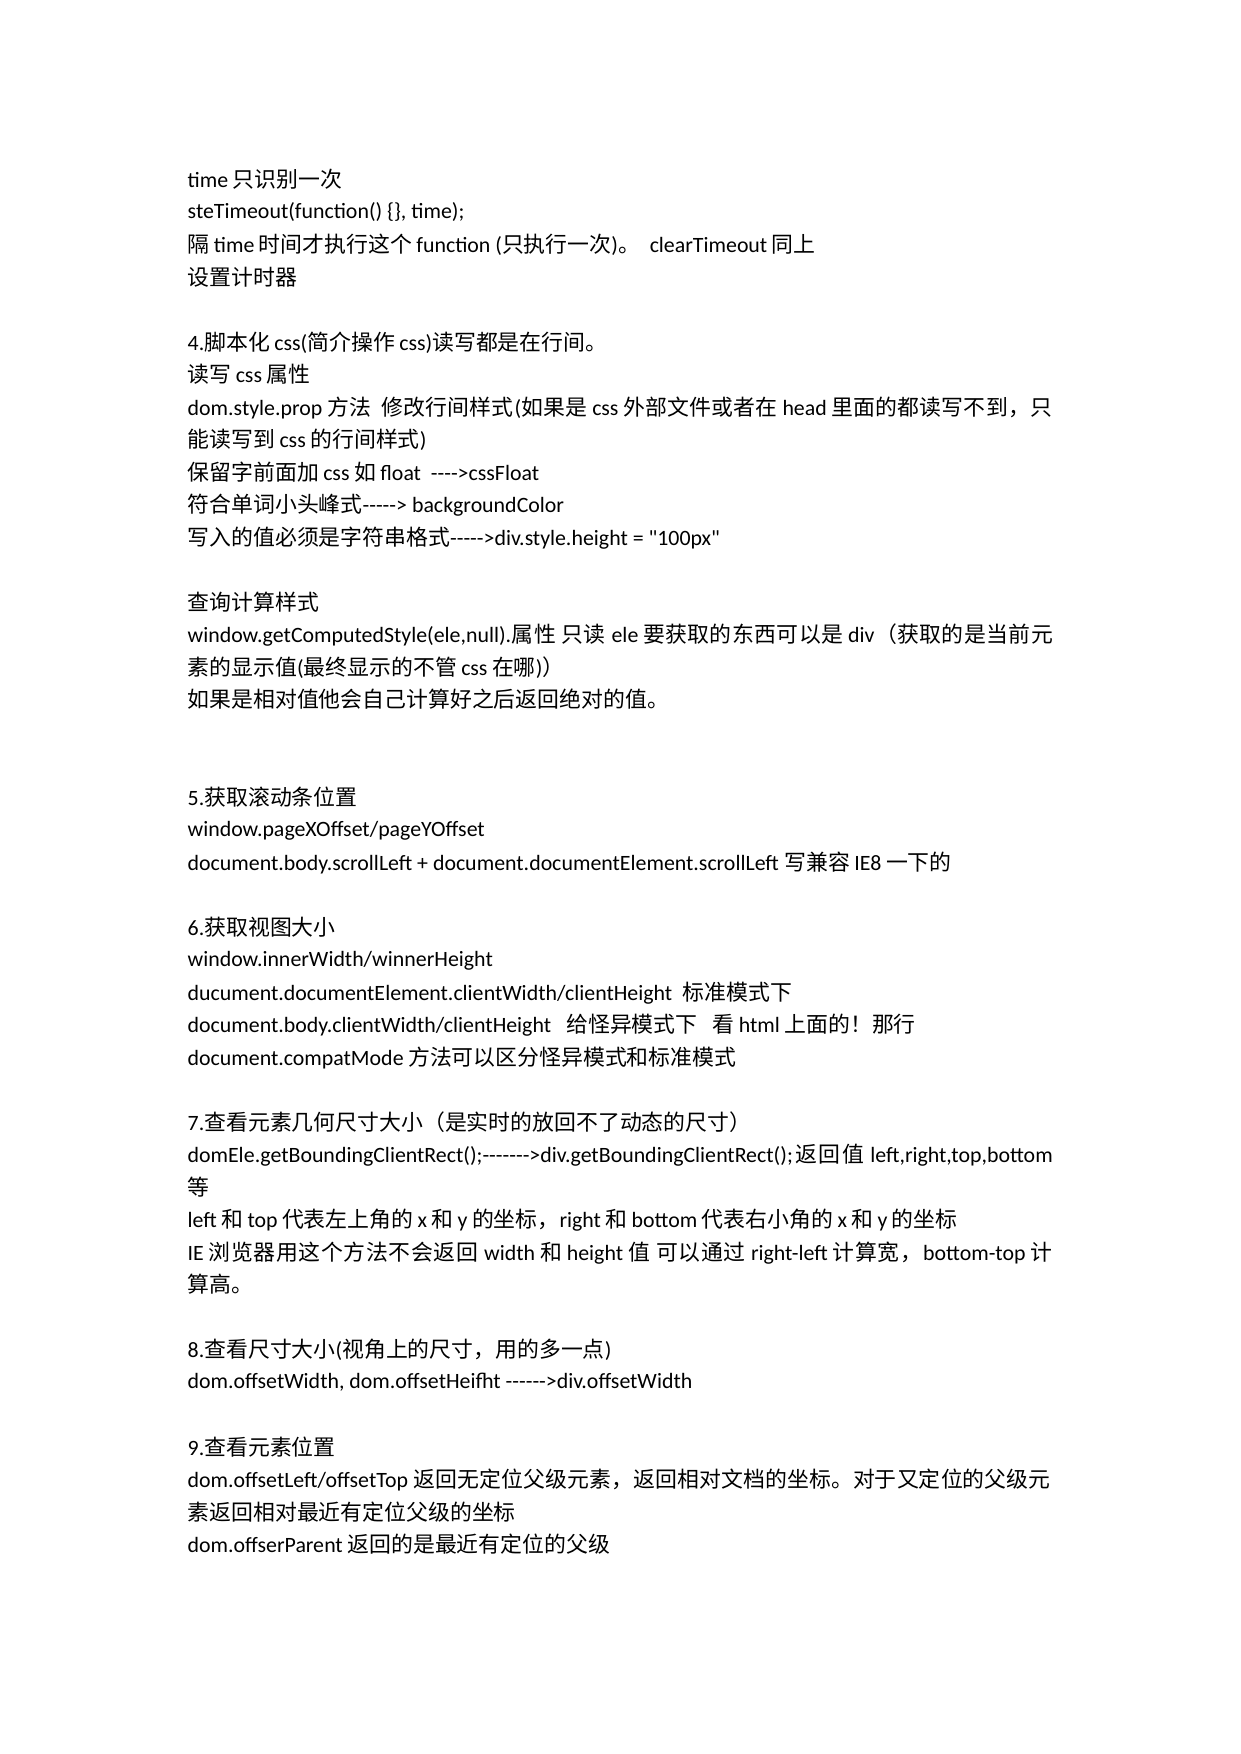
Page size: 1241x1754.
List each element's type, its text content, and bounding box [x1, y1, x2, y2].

list time只识别一次 [187, 162, 1053, 194]
list 6.获取视图大小 [187, 909, 1053, 942]
list dom.style.prop方法 修改行间样式(如果是css外部文件或者在head里面的都读写不到，只能读写到css的行间样式) [187, 389, 1053, 454]
list 9.查看元素位置 [187, 1429, 1053, 1462]
list domEle.getBoundingClientRect();------->div.getBoundingClientRect();返回值left,right,top,bottom等 [187, 1137, 1053, 1202]
list 写入的值必须是字符串格式----->div.style.height = "100px" [187, 519, 1053, 552]
list left和top代表左上角的x和y的坐标，right和bottom代表右小角的x和y的坐标 [187, 1202, 1053, 1234]
list window.innerWidth/winnerHeight [187, 942, 1053, 974]
list 8.查看尺寸大小(视角上的尺寸，用的多一点) [187, 1332, 1053, 1364]
list document.compatMode方法可以区分怪异模式和标准模式 [187, 1039, 1053, 1072]
list 设置计时器 [187, 259, 1053, 292]
list dom.offserParent返回的是最近有定位的父级 [187, 1527, 1053, 1559]
list 读写css属性 [187, 357, 1053, 389]
list 如果是相对值他会自己计算好之后返回绝对的值。 [187, 682, 1053, 714]
list document.body.scrollLeft + document.documentElement.scrollLeft 写兼容IE8一下的 [187, 844, 1053, 877]
list steTimeout(function() {}, time); [187, 194, 1053, 227]
list window.pageXOffset/pageYOffset [187, 812, 1053, 844]
list 4.脚本化css(简介操作css)读写都是在行间。 [187, 324, 1053, 357]
list 5.获取滚动条位置 [187, 779, 1053, 812]
list 隔time时间才执行这个function (只执行一次)。 clearTimeout同上 [187, 227, 1053, 259]
list window.getComputedStyle(ele,null).属性 只读 ele要获取的东西可以是div（获取的是当前元素的显示值(最终显示的不管css在哪)） [187, 617, 1053, 682]
list 查询计算样式 [187, 584, 1053, 617]
list IE浏览器用这个方法不会返回width和height值 可以通过right-left计算宽，bottom-top计算高。 [187, 1234, 1053, 1299]
list 7.查看元素几何尺寸大小（是实时的放回不了动态的尺寸） [187, 1104, 1053, 1137]
list document.body.clientWidth/clientHeight 给怪异模式下 看html上面的！那行 [187, 1007, 1053, 1039]
list dom.offsetLeft/offsetTop 返回无定位父级元素，返回相对文档的坐标。对于又定位的父级元素返回相对最近有定位父级的坐标 [187, 1462, 1053, 1527]
list ducument.documentElement.clientWidth/clientHeight 标准模式下 [187, 974, 1053, 1007]
list 保留字前面加css如float ---->cssFloat [187, 454, 1053, 487]
list 符合单词小头峰式-----> backgroundColor [187, 487, 1053, 519]
list dom.offsetWidth, dom.offsetHeifht ------>div.offsetWidth [187, 1364, 1053, 1397]
